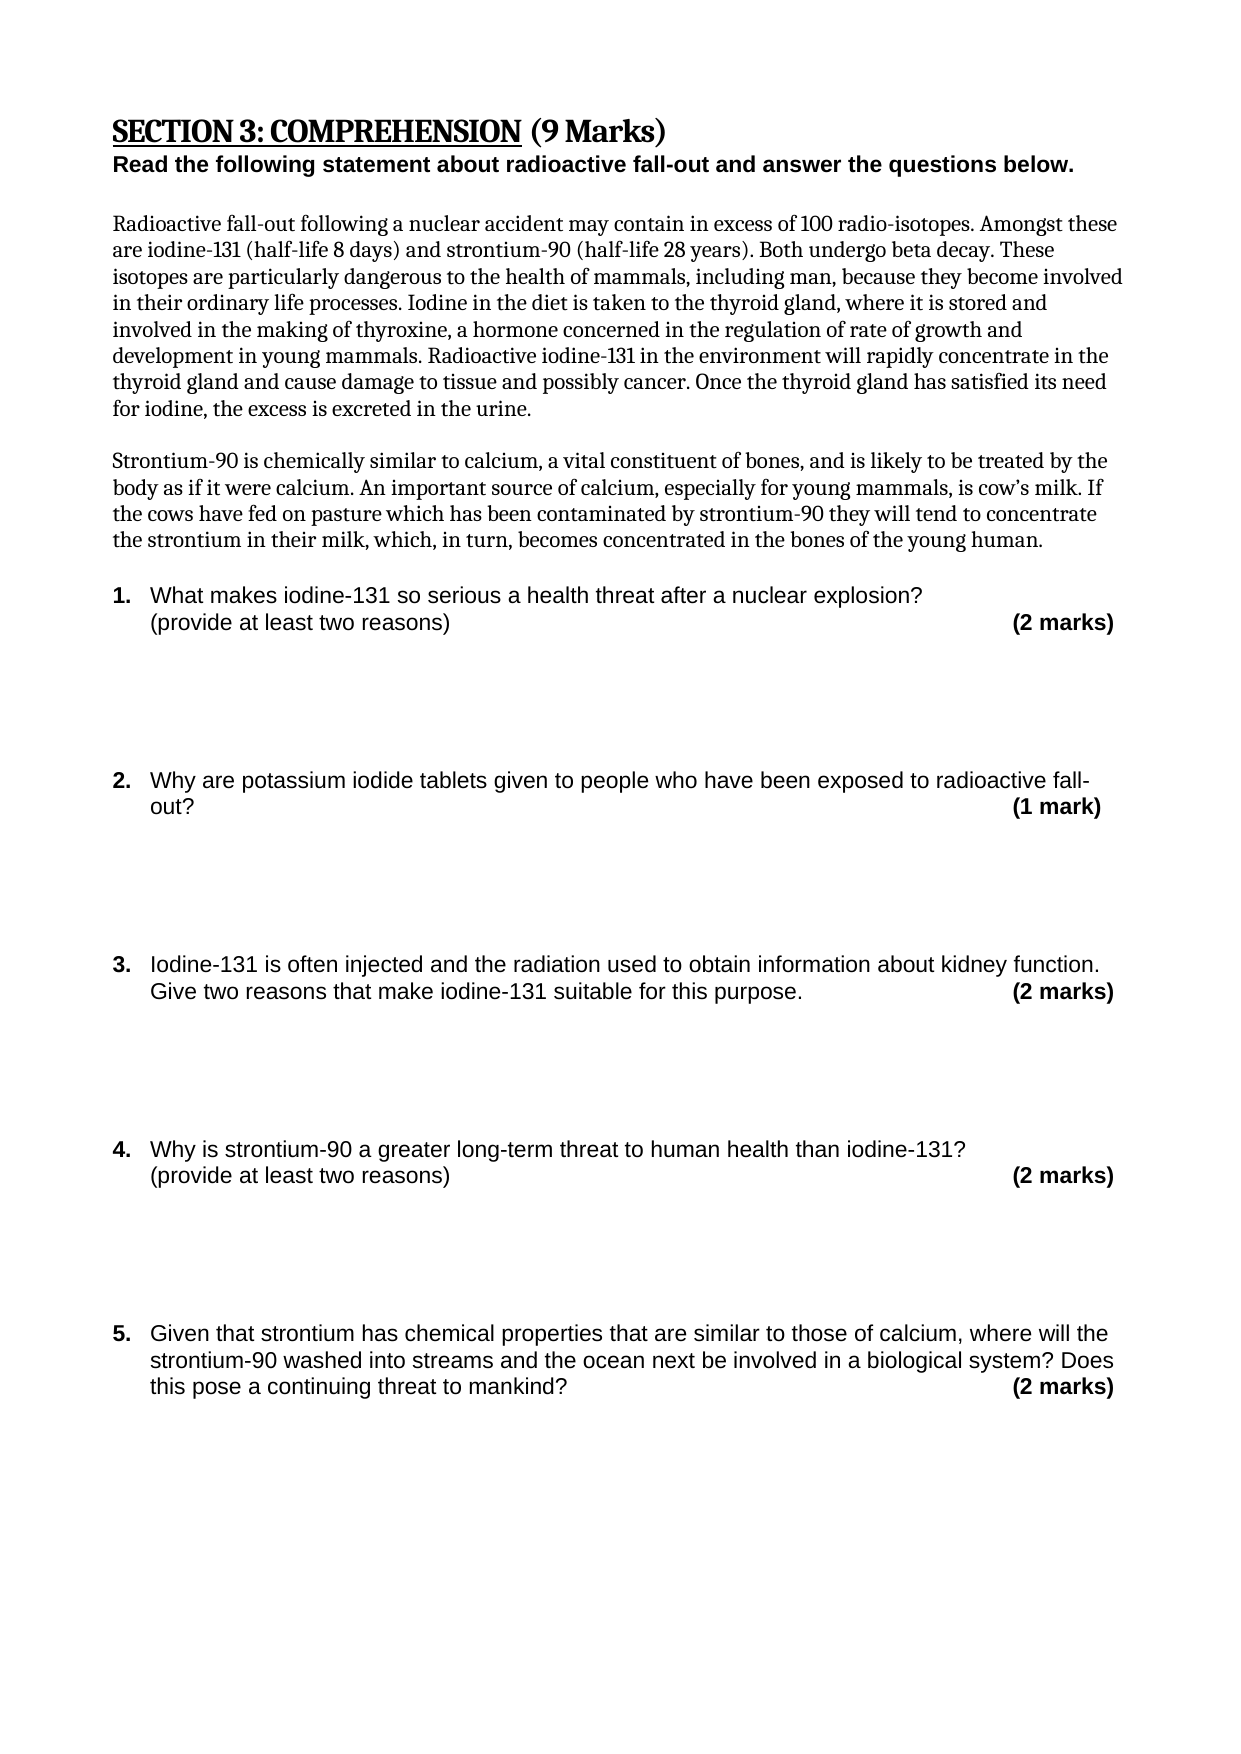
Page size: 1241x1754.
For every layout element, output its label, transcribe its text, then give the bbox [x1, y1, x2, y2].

text Strontium-90 is chemically similar to calcium, a vital constituent of bones, and is likely to be treated by the body as if it were calcium. An important source of calcium, especially for young mammals, is cow’s milk. If the cows have fed on pasture which has been contaminated by strontium-90 they will tend to concentrate the strontium in their milk, which, in turn, becomes concentrated in the bones of the young human. [112, 448, 1128, 553]
list What makes iodine-131 so serious a health threat after a nuclear explosion? [112, 582, 1128, 609]
list Why are potassium iodide tablets given to people who have been exposed to radioactive fall-out? (1 mark) [112, 767, 1128, 819]
text Read the following statement about radioactive fall-out and answer the questions below. [112, 151, 1128, 177]
title SECTION 3: COMPREHENSION (9 Marks) [112, 112, 1128, 151]
list Iodine-131 is often injected and the radiation used to obtain information about kidney function. Give two reasons that make iodine-131 suitable for this purpose. (2 marks) [112, 951, 1128, 1004]
text (provide at least two reasons) (2 marks) [112, 609, 1128, 635]
list Why is strontium-90 a greater long-term threat to human health than iodine-131? (provide at least two reasons) (2 marks) [112, 1136, 1128, 1188]
list Given that strontium has chemical properties that are similar to those of calcium, where will the strontium-90 washed into streams and the ocean next be involved in a biological system? Does this pose a continuing threat to mankind? (2 marks) [112, 1320, 1128, 1399]
text Radioactive fall-out following a nuclear accident may contain in excess of 100 radio-isotopes. Amongst these are iodine-131 (half-life 8 days) and strontium-90 (half-life 28 years). Both undergo beta decay. These isotopes are particularly dangerous to the health of mammals, including man, because they become involved in their ordinary life processes. Iodine in the diet is taken to the thyroid gland, where it is stored and involved in the making of thyroxine, a hormone concerned in the regulation of rate of growth and development in young mammals. Radioactive iodine-131 in the environment will rapidly concentrate in the thyroid gland and cause damage to tissue and possibly cancer. Once the thyroid gland has satisfied its need for iodine, the excess is excreted in the urine. [112, 211, 1128, 422]
